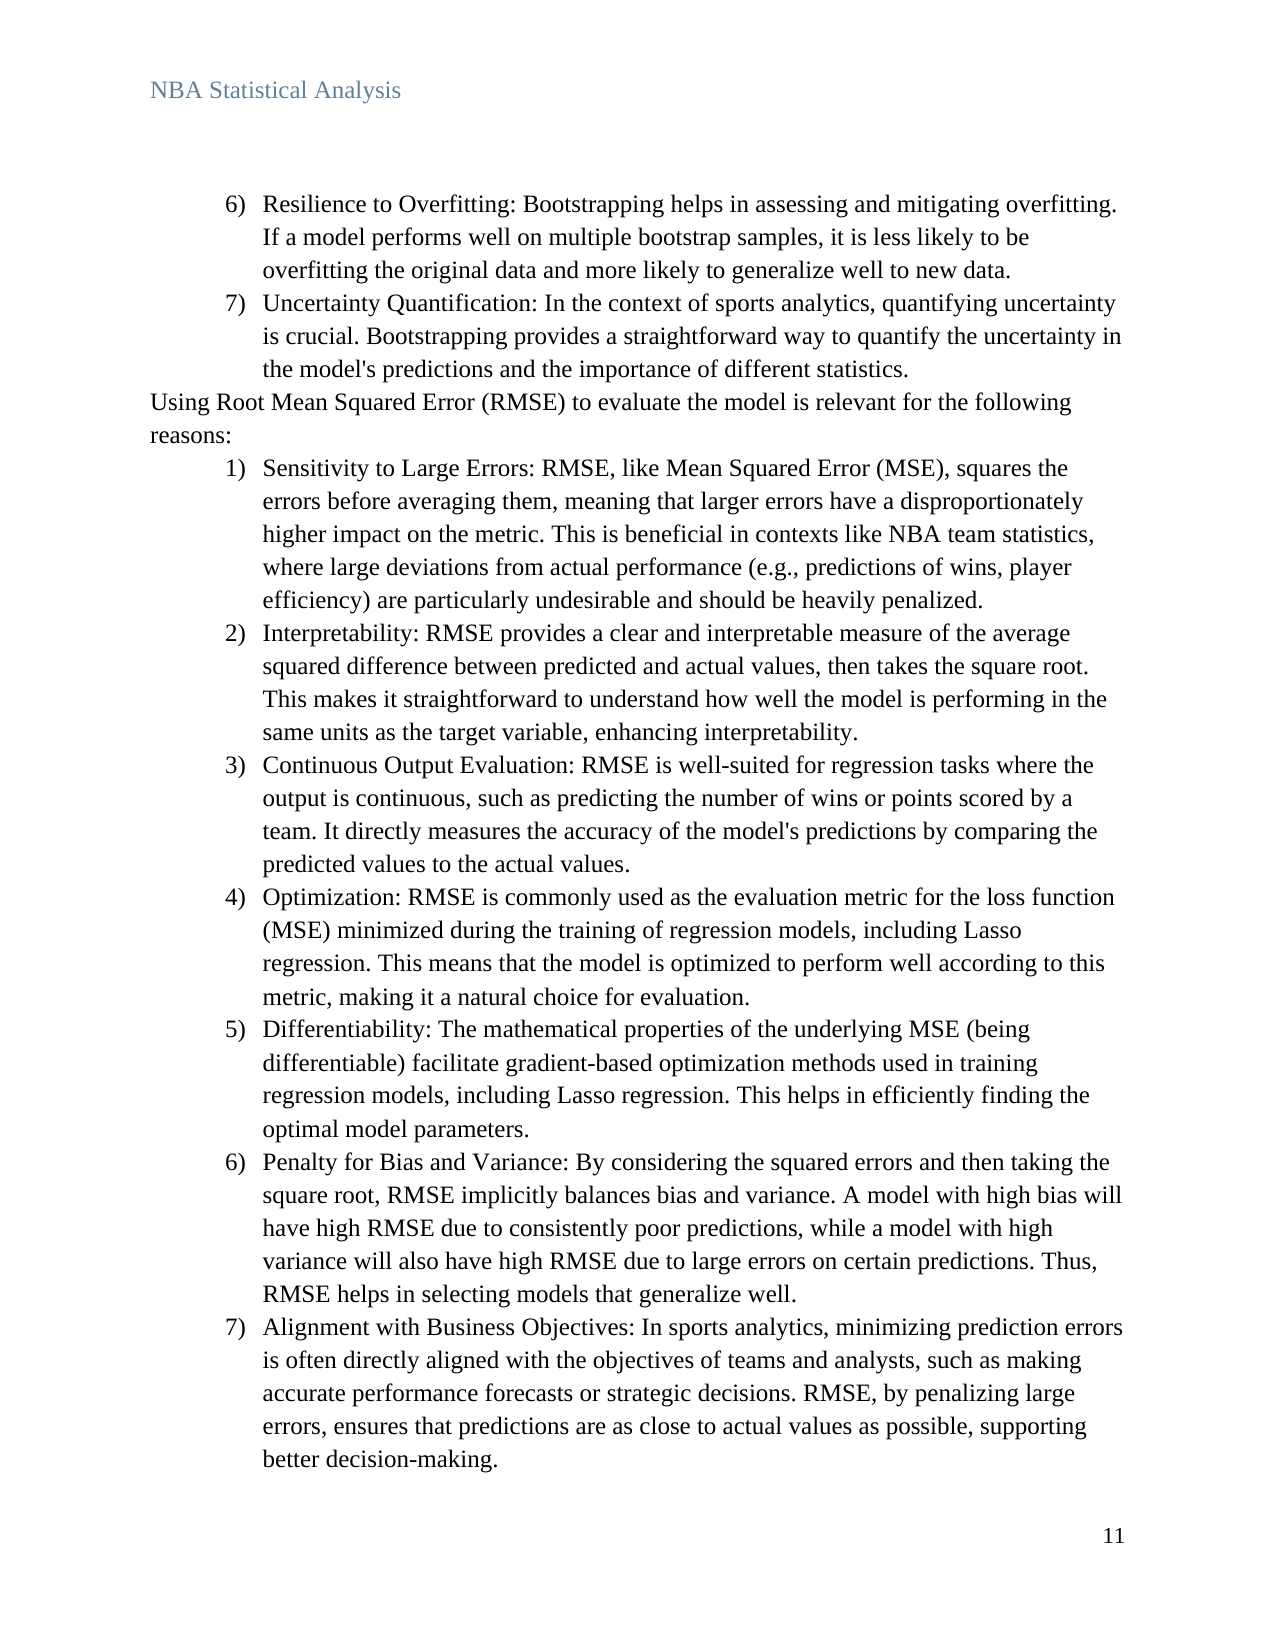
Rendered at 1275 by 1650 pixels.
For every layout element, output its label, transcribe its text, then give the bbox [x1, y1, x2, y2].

list Uncertainty Quantification: In the context of sports analytics, quantifying uncertainty is crucial. Bootstrapping provides a straightforward way to quantify the uncertainty in the model's predictions and the importance of different statistics. [225, 288, 1125, 383]
list Penalty for Bias and Variance: By considering the squared errors and then taking the square root, RMSE implicitly balances bias and variance. A model with high bias will have high RMSE due to consistently poor predictions, while a model with high variance will also have high RMSE due to large errors on certain predictions. Thus, RMSE helps in selecting models that generalize well. [225, 1147, 1125, 1307]
list Resilience to Overfitting: Bootstrapping helps in assessing and mitigating overfitting. If a model performs well on multiple bootstrap samples, it is less likely to be overfitting the original data and more likely to generalize well to new data. [225, 189, 1125, 284]
list Differentiability: The mathematical properties of the underlying MSE (being differentiable) facilitate gradient-based optimization methods used in training regression models, including Lasso regression. This helps in efficiently finding the optimal model parameters. [225, 1014, 1125, 1142]
list Continuous Output Evaluation: RMSE is well-suited for regression tasks where the output is continuous, such as predicting the number of wins or points scored by a team. It directly measures the accuracy of the model's predictions by comparing the predicted values to the actual values. [225, 750, 1125, 878]
list Sensitivity to Large Errors: RMSE, like Mean Squared Error (MSE), squares the errors before averaging them, meaning that larger errors have a disproportionately higher impact on the metric. This is beneficial in contexts like NBA team statistics, where large deviations from actual performance (e.g., predictions of wins, player efficiency) are particularly undesirable and should be heavily penalized. [225, 453, 1125, 614]
text Using Root Mean Squared Error (RMSE) to evaluate the model is relevant for the following reasons: [150, 387, 1125, 449]
list Optimization: RMSE is commonly used as the evaluation metric for the loss function (MSE) minimized during the training of regression models, including Lasso regression. This means that the model is optimized to perform well according to this metric, making it a natural choice for evaluation. [225, 882, 1125, 1010]
list Alignment with Business Objectives: In sports analytics, minimizing prediction errors is often directly aligned with the objectives of teams and analysts, such as making accurate performance forecasts or strategic decisions. RMSE, by penalizing large errors, ensures that predictions are as close to actual values as possible, supporting better decision-making. [225, 1312, 1125, 1473]
list Interpretability: RMSE provides a clear and interpretable measure of the average squared difference between predicted and actual values, then takes the square root. This makes it straightforward to understand how well the model is performing in the same units as the target variable, enhancing interpretability. [225, 618, 1125, 746]
